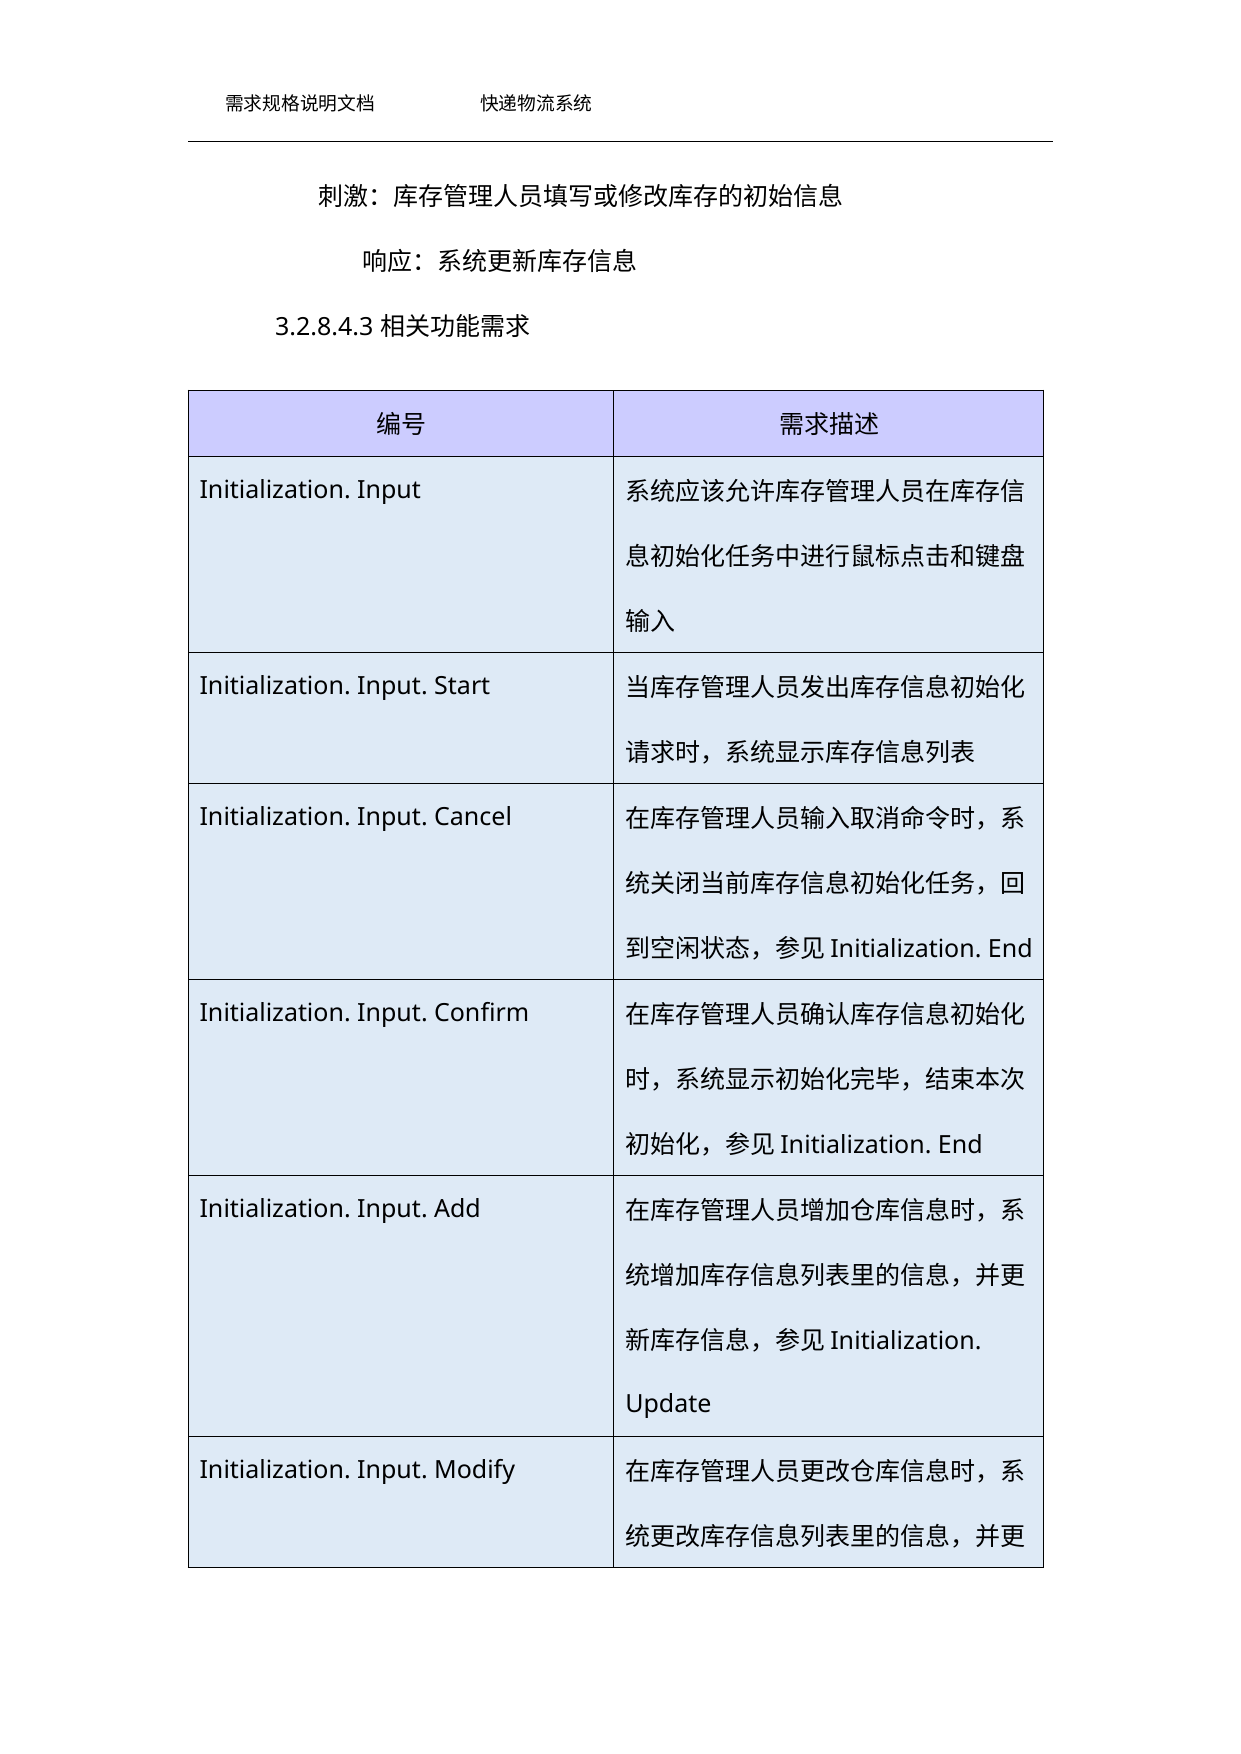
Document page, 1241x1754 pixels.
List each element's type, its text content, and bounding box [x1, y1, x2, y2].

table_cell 系统应该允许库存管理人员在库存信息初始化任务中进行鼠标点击和键盘输入 [614, 457, 1043, 652]
text 刺激：库存管理人员填写或修改库存的初始信息 [275, 162, 1053, 227]
table_cell Initialization. Input. Start [189, 653, 613, 783]
table_header 需求描述 [614, 391, 1043, 456]
table_cell 在库存管理人员输入取消命令时，系统关闭当前库存信息初始化任务，回到空闲状态，参见Initialization. End [614, 784, 1043, 979]
table_cell Initialization. Input. Cancel [189, 784, 613, 979]
table_header 编号 [189, 391, 613, 456]
table_cell 当库存管理人员发出库存信息初始化请求时，系统显示库存信息列表 [614, 653, 1043, 783]
table_cell Initialization. Input. Modify [189, 1437, 613, 1567]
table_cell Initialization. Input [189, 457, 613, 652]
table_cell 在库存管理人员增加仓库信息时，系统增加库存信息列表里的信息，并更新库存信息，参见Initialization. Update [614, 1176, 1043, 1436]
table_cell Initialization. Input. Confirm [189, 980, 613, 1175]
text 响应：系统更新库存信息 [319, 227, 1053, 292]
table_cell Initialization. Input. Add [189, 1176, 613, 1436]
table_cell 在库存管理人员更改仓库信息时，系统更改库存信息列表里的信息，并更新库存信息，参见Initialization. Update [614, 1437, 1043, 1567]
text 3.2.8.4.3 相关功能需求 [231, 292, 1053, 357]
table_cell 在库存管理人员确认库存信息初始化时，系统显示初始化完毕，结束本次初始化，参见Initialization. End [614, 980, 1043, 1175]
